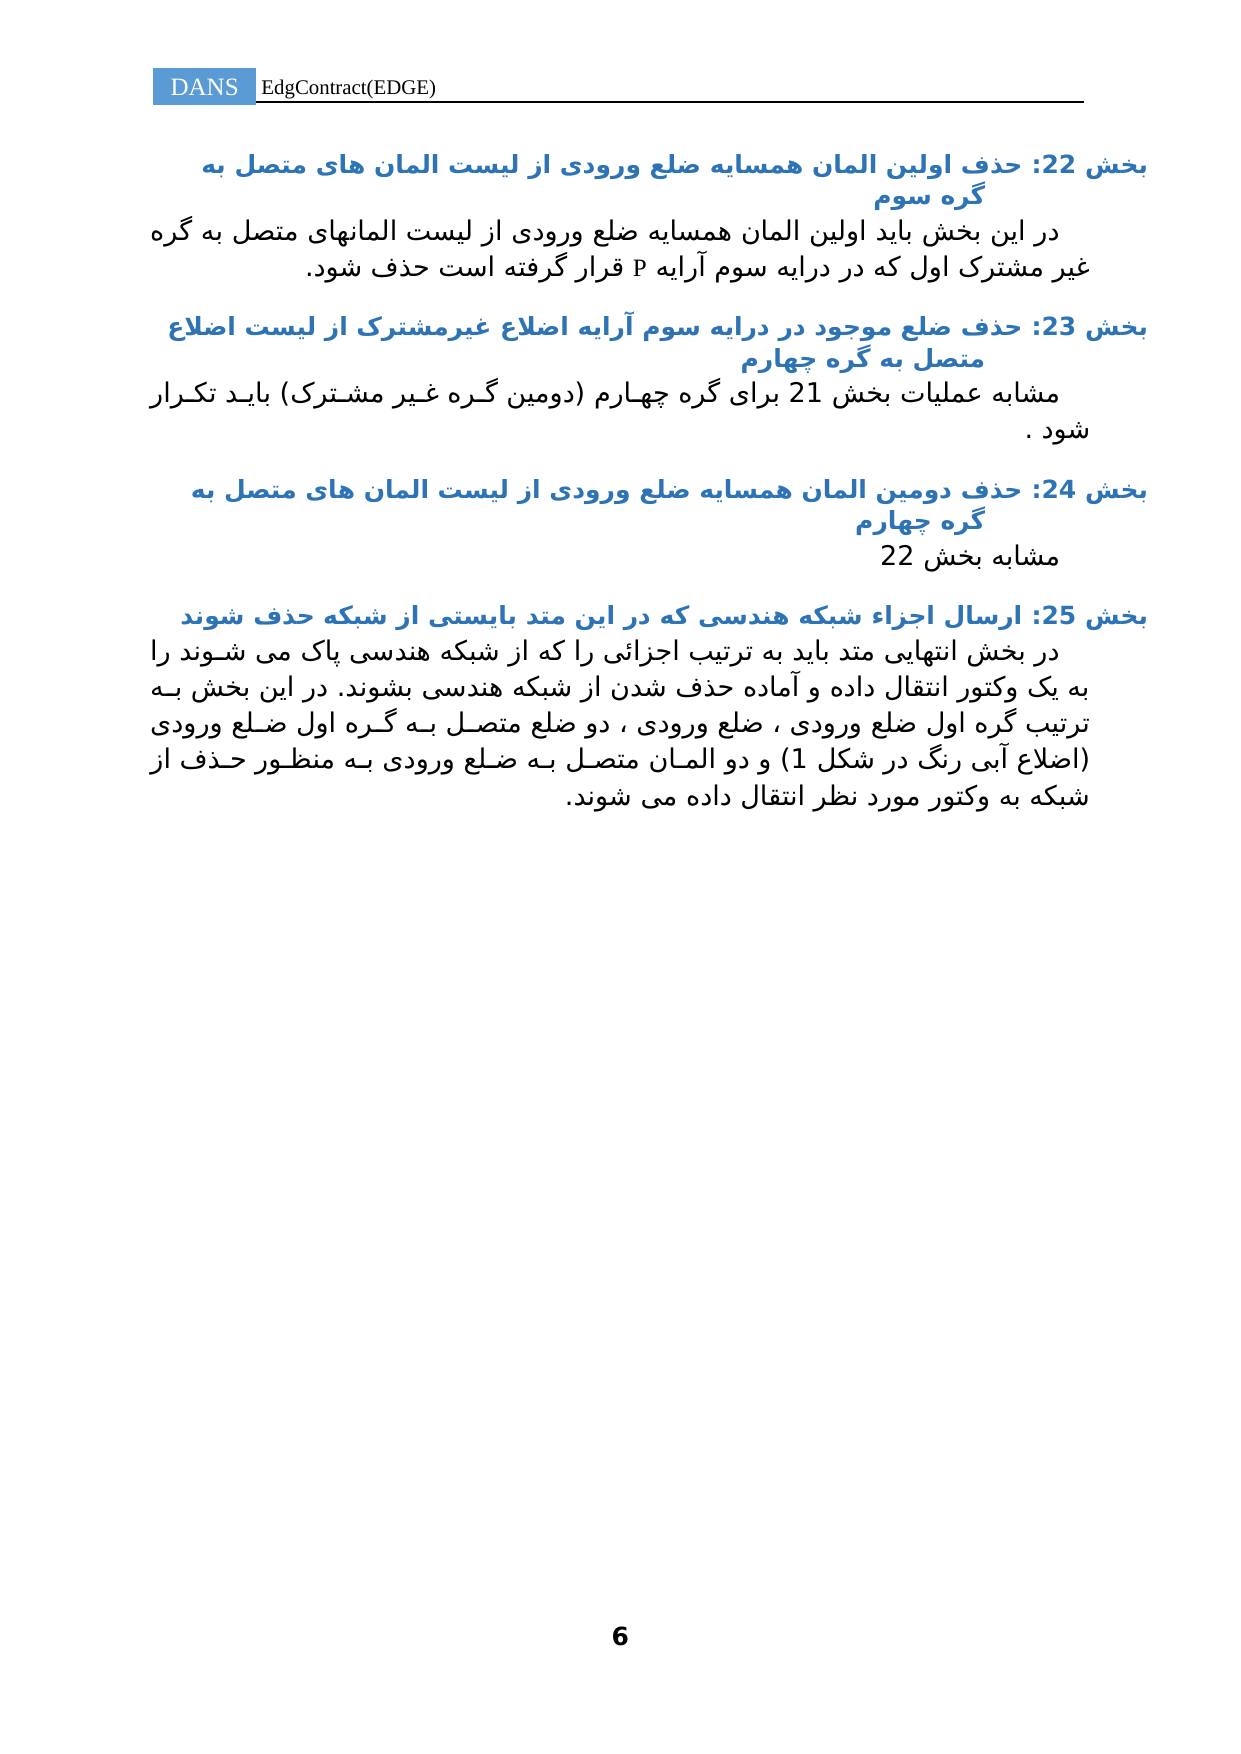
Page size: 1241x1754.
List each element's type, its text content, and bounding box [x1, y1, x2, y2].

text در این بخش باید اولین المان همسایه ضلع ورودی از لیست المانهای متصل به گره غیر مشترک اول که در درایه سوم آرایه P قرار گرفته است حذف شود. [150, 215, 1090, 283]
text حذف دومین المان همسایه ضلع ورودی از لیست المان های متصل به گره چهارم [150, 475, 1023, 536]
text ارسال اجزاء شبکه هندسی که در این متد بایستی از شبکه حذف شوند [150, 601, 1023, 630]
text مشابه عملیات بخش 21 برای گره چهارم (دومین گره غیر مشترک) باید تکرار شود . [150, 377, 1090, 445]
text حذف اولین المان همسایه ضلع ورودی از لیست المان های متصل به گره سوم [150, 150, 1023, 211]
text در بخش انتهایی متد باید به ترتیب اجزائی را که از شبکه هندسی پاک می شوند را به یک وکتور انتقال داده و آماده حذف شدن از شبکه هندسی بشوند. در این بخش به ترتیب گره اول ضلع ورودی ، ضلع ورودی ، دو ضلع متصل به گره اول ضلع ورودی (اضلاع آبی رنگ در شکل 1) و دو المان متصل به ضلع ورودی به منظور حذف از شبکه به وکتور مورد نظر انتقال داده می شوند. [150, 635, 1090, 811]
text مشابه بخش 22 [150, 540, 1090, 572]
text حذف ضلع موجود در درایه سوم آرایه اضلاع غیرمشترک از لیست اضلاع متصل به گره چهارم [150, 312, 1023, 373]
